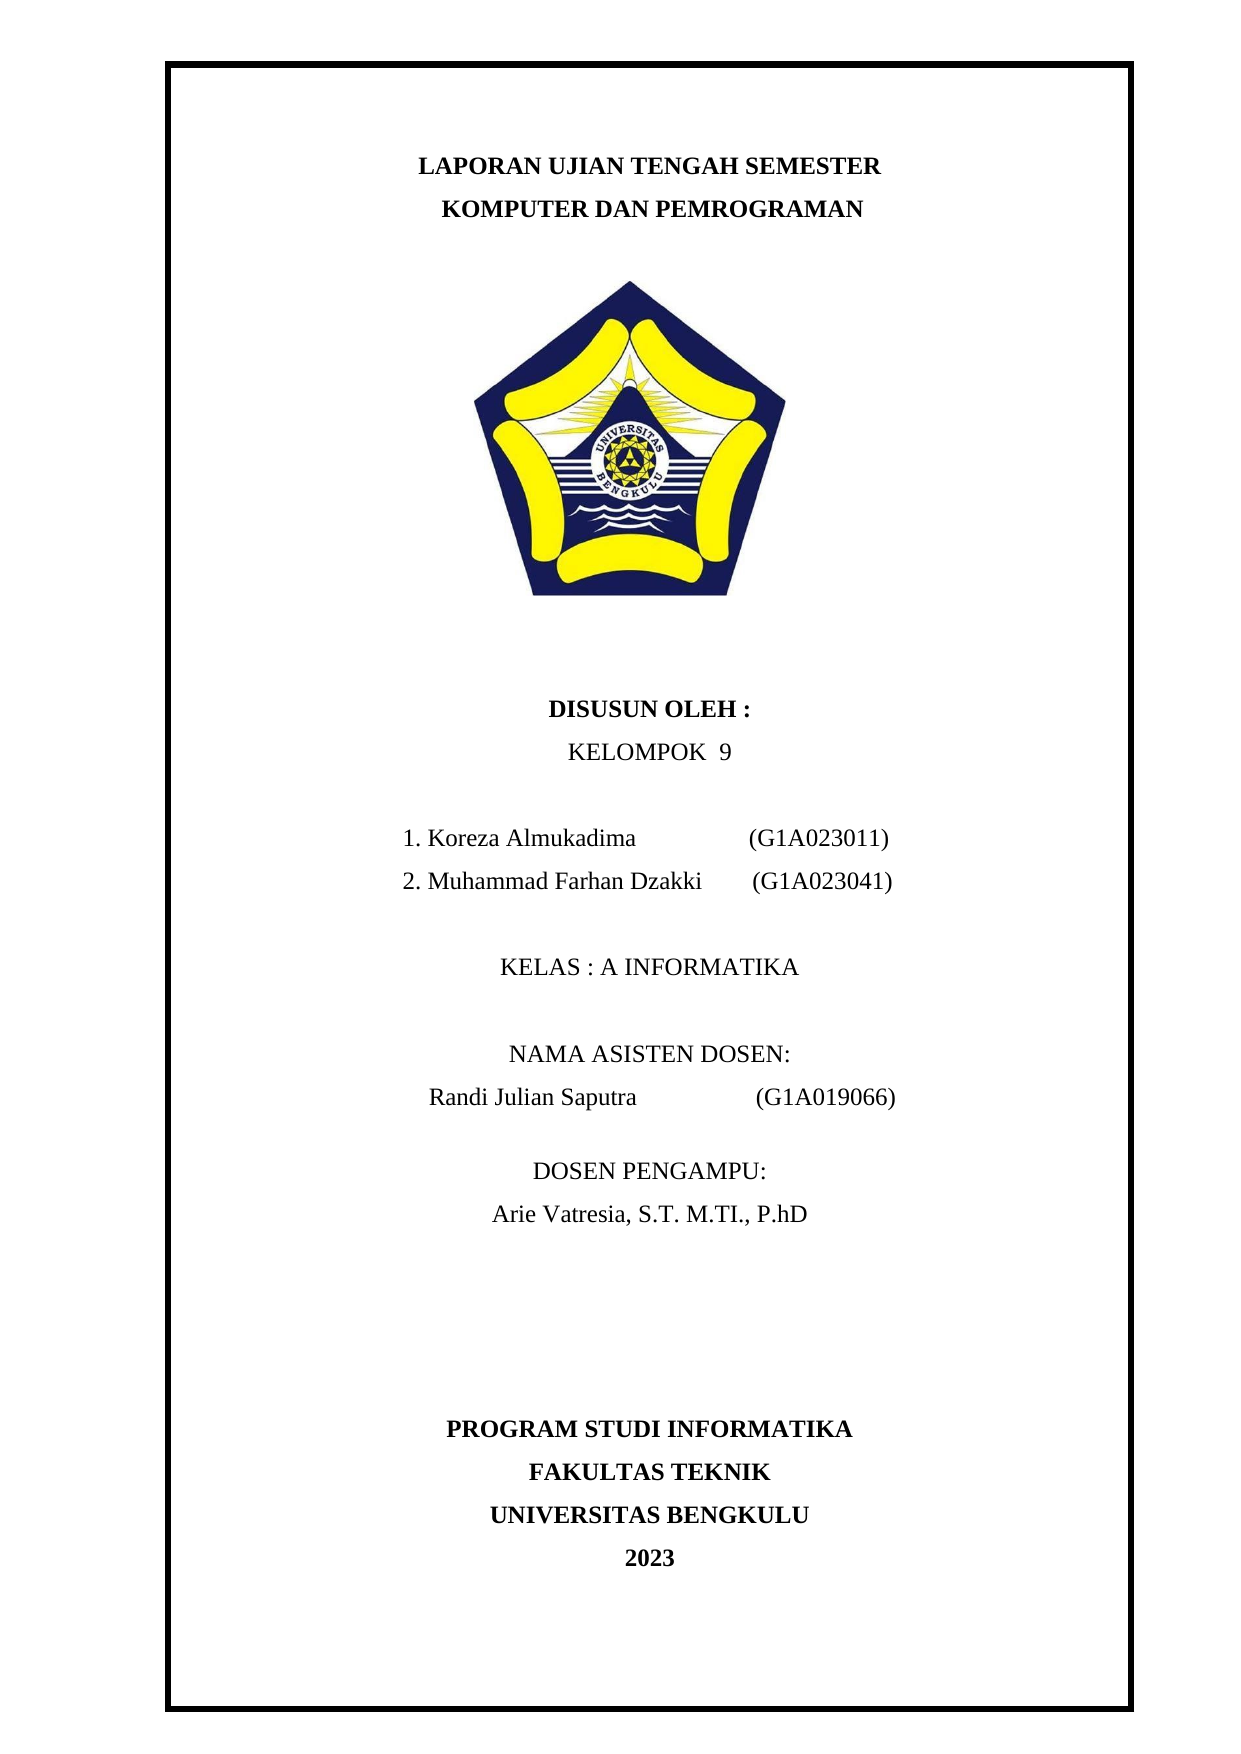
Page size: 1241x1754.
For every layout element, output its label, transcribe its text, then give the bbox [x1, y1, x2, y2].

text NAMA ASISTEN DOSEN: [177, 1039, 1122, 1067]
text 2. Muhammad Farhan Dzakki (G1A023041) [327, 866, 1122, 895]
text KELAS : A INFORMATIKA [177, 952, 1122, 981]
text LAPORAN UJIAN TENGAH SEMESTER [177, 151, 1122, 179]
text PROGRAM STUDI INFORMATIKA [177, 1414, 1122, 1442]
text UNIVERSITAS BENGKULU [177, 1500, 1122, 1529]
text 1. Koreza Almukadima (G1A023011) [327, 823, 1122, 852]
text KELOMPOK 9 [177, 737, 1122, 766]
text KOMPUTER DAN PEMROGRAMAN [183, 194, 1122, 223]
text DISUSUN OLEH : [177, 694, 1122, 722]
subtitle DOSEN PENGAMPU: [177, 1156, 1122, 1185]
text Arie Vatresia, S.T. M.TI., P.hD [177, 1199, 1122, 1228]
text Randi Julian Saputra (G1A019066) [177, 1082, 1122, 1111]
text FAKULTAS TEKNIK [177, 1457, 1122, 1486]
picture [473, 280, 786, 596]
text 2023 [177, 1543, 1122, 1572]
